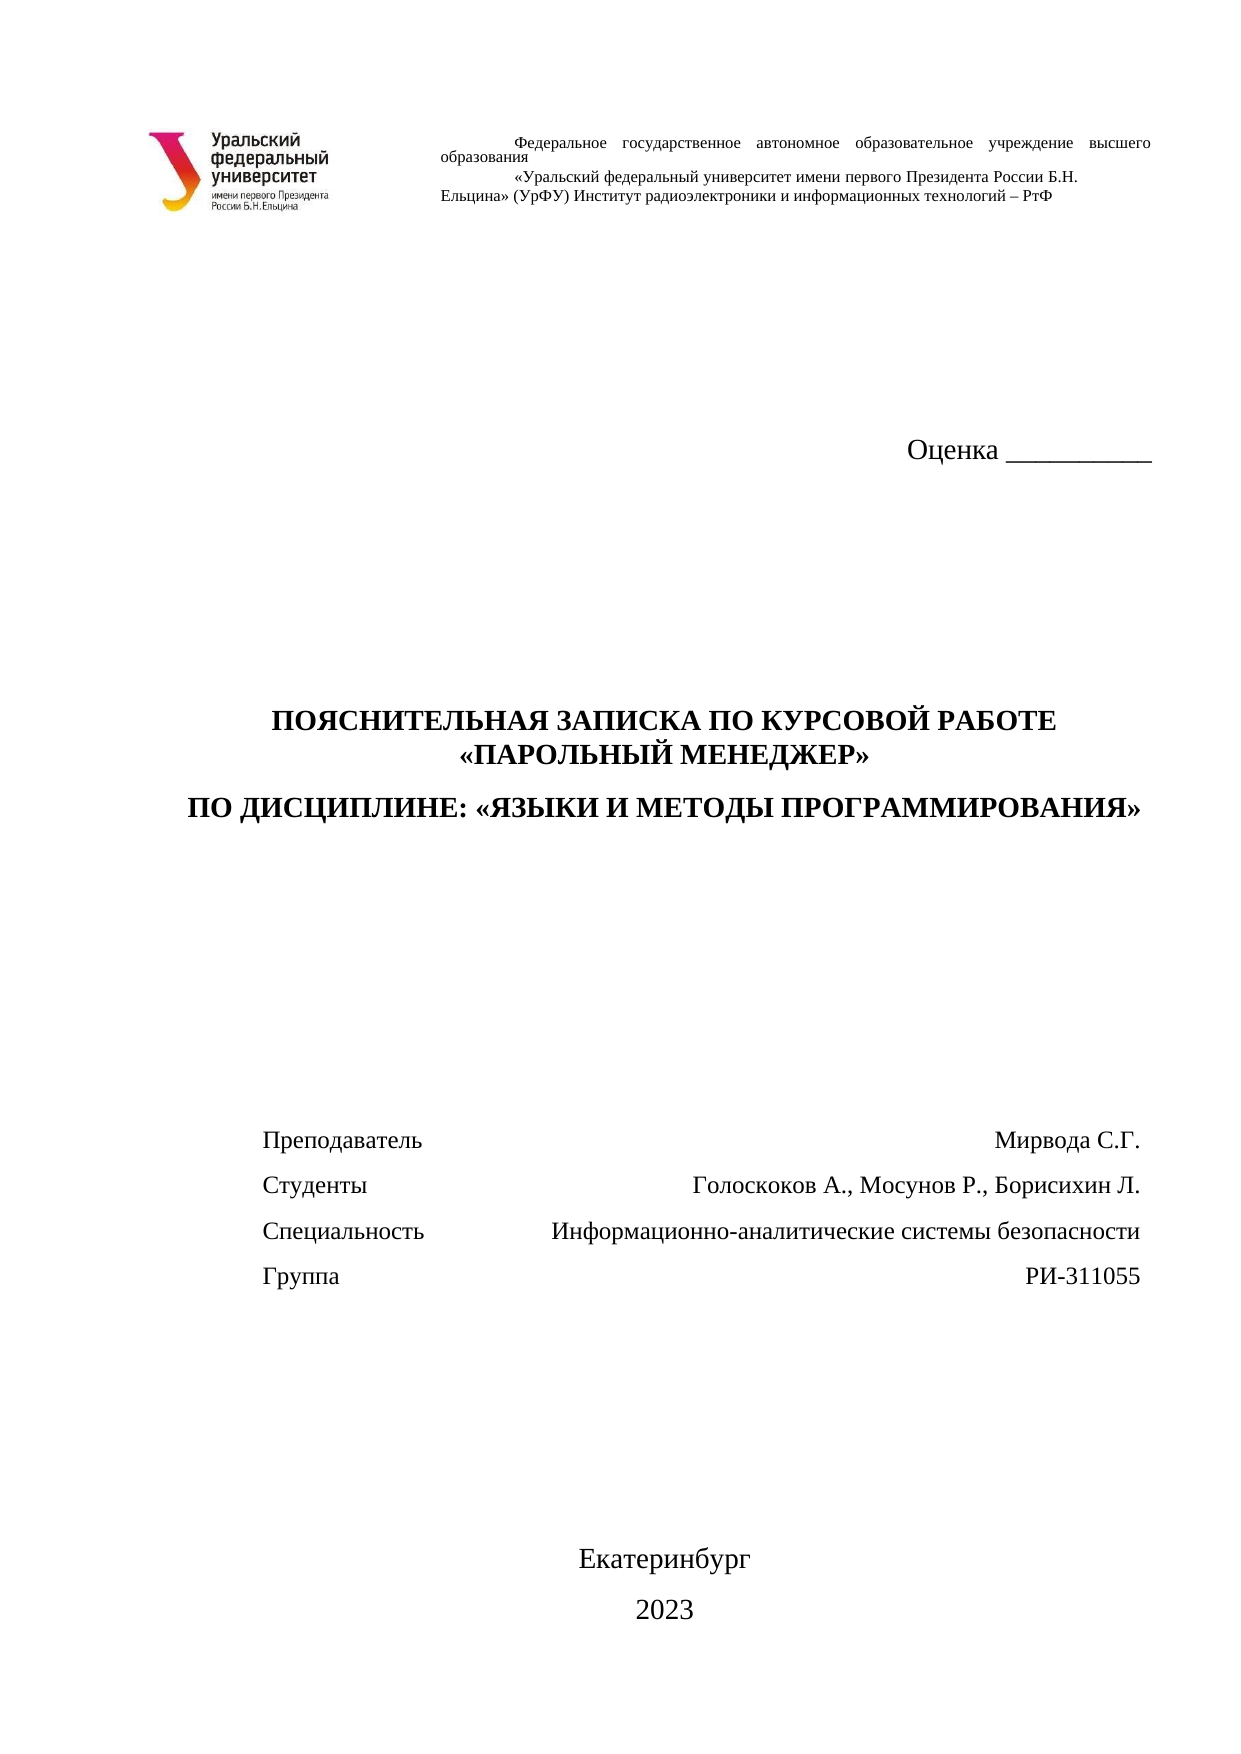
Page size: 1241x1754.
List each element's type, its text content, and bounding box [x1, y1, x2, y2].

table_cell Информационно-аналитические системы безопасности [440, 1216, 1152, 1261]
table_header Преподаватель [177, 1125, 440, 1171]
text «Уральский федеральный университет имени первого Президента России Б.Н. Ельцина» (УрФУ) Институт радиоэлектроники и информационных технологий – РтФ [440, 166, 1078, 205]
table_cell Студенты [177, 1171, 440, 1216]
table_header Мирвода С.Г. [440, 1125, 1152, 1171]
text Федеральное государственное автономное образовательное учреждение высшего образования [440, 137, 1152, 166]
text Екатеринбург [177, 1542, 1152, 1575]
table_cell Голоскоков А., Мосунов Р., Борисихин Л. [440, 1171, 1152, 1216]
table_cell Группа [177, 1261, 440, 1307]
text Оценка __________ [177, 432, 1152, 465]
text ПОЯСНИТЕЛЬНАЯ ЗАПИСКА ПО КУРСОВОЙ РАБОТЕ «ПАРОЛЬНЫЙ МЕНЕДЖЕР» [177, 703, 1152, 771]
text ПО ДИСЦИПЛИНЕ: «ЯЗЫКИ И МЕТОДЫ ПРОГРАММИРОВАНИЯ» [177, 790, 1152, 823]
table_cell Специальность [177, 1216, 440, 1261]
picture [147, 128, 334, 216]
table_cell РИ-311055 [440, 1261, 1152, 1307]
text 2023 [177, 1592, 1152, 1626]
